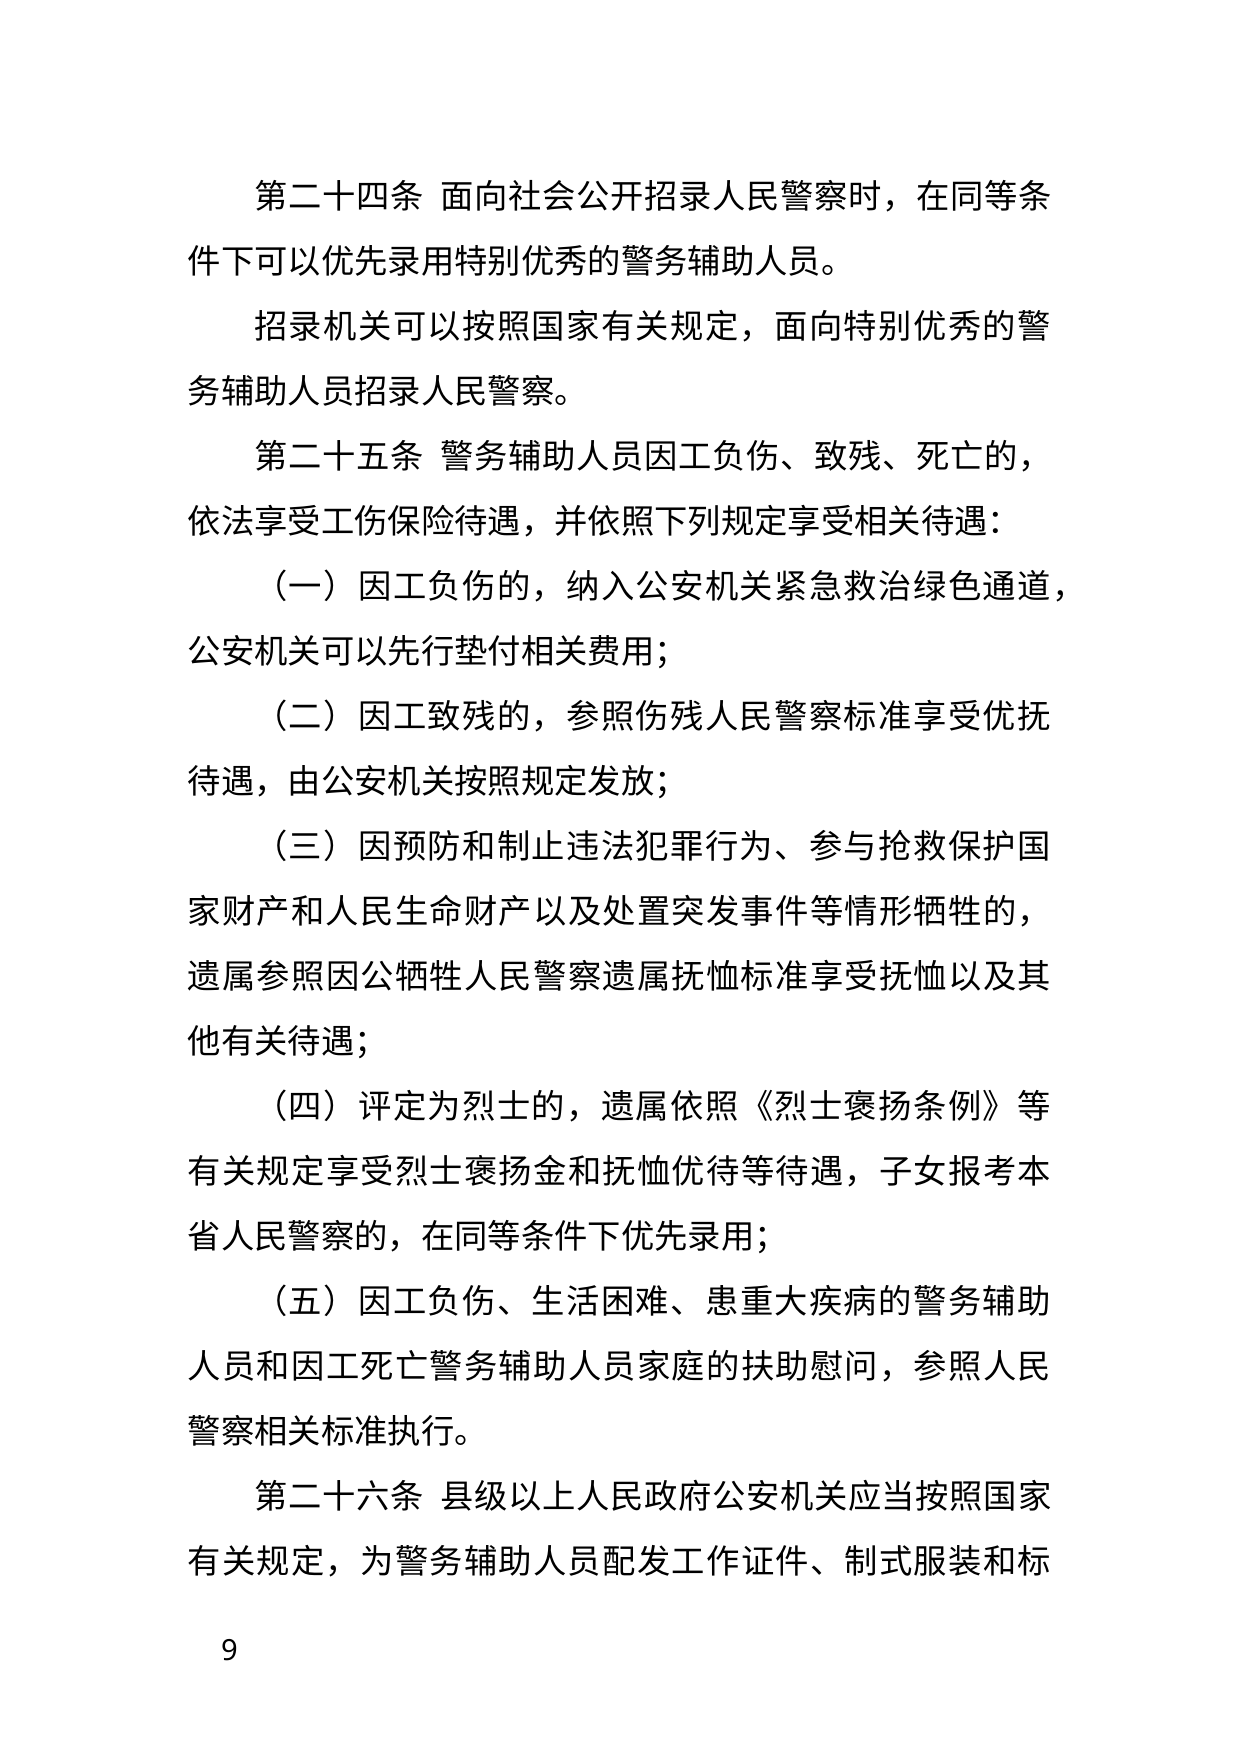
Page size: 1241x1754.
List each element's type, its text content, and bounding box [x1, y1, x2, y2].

text （二）因工致残的，参照伤残人民警察标准享受优抚待遇，由公安机关按照规定发放； [187, 682, 1053, 812]
text （三）因预防和制止违法犯罪行为、参与抢救保护国家财产和人民生命财产以及处置突发事件等情形牺牲的，遗属参照因公牺牲人民警察遗属抚恤标准享受抚恤以及其他有关待遇； [187, 812, 1053, 1072]
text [187, 1462, 1053, 1592]
text （一）因工负伤的，纳入公安机关紧急救治绿色通道，公安机关可以先行垫付相关费用； [187, 552, 1053, 682]
text （四）评定为烈士的，遗属依照《烈士褒扬条例》等有关规定享受烈士褒扬金和抚恤优待等待遇，子女报考本省人民警察的，在同等条件下优先录用； [187, 1072, 1053, 1267]
text 招录机关可以按照国家有关规定，面向特别优秀的警务辅助人员招录人民警察。 [187, 292, 1053, 422]
text 第二十四条 面向社会公开招录人民警察时，在同等条件下可以优先录用特别优秀的警务辅助人员。 [187, 162, 1053, 292]
text （五）因工负伤、生活困难、患重大疾病的警务辅助人员和因工死亡警务辅助人员家庭的扶助慰问，参照人民警察相关标准执行。 [187, 1267, 1053, 1462]
text 第二十五条 警务辅助人员因工负伤、致残、死亡的，依法享受工伤保险待遇，并依照下列规定享受相关待遇： [187, 422, 1053, 552]
